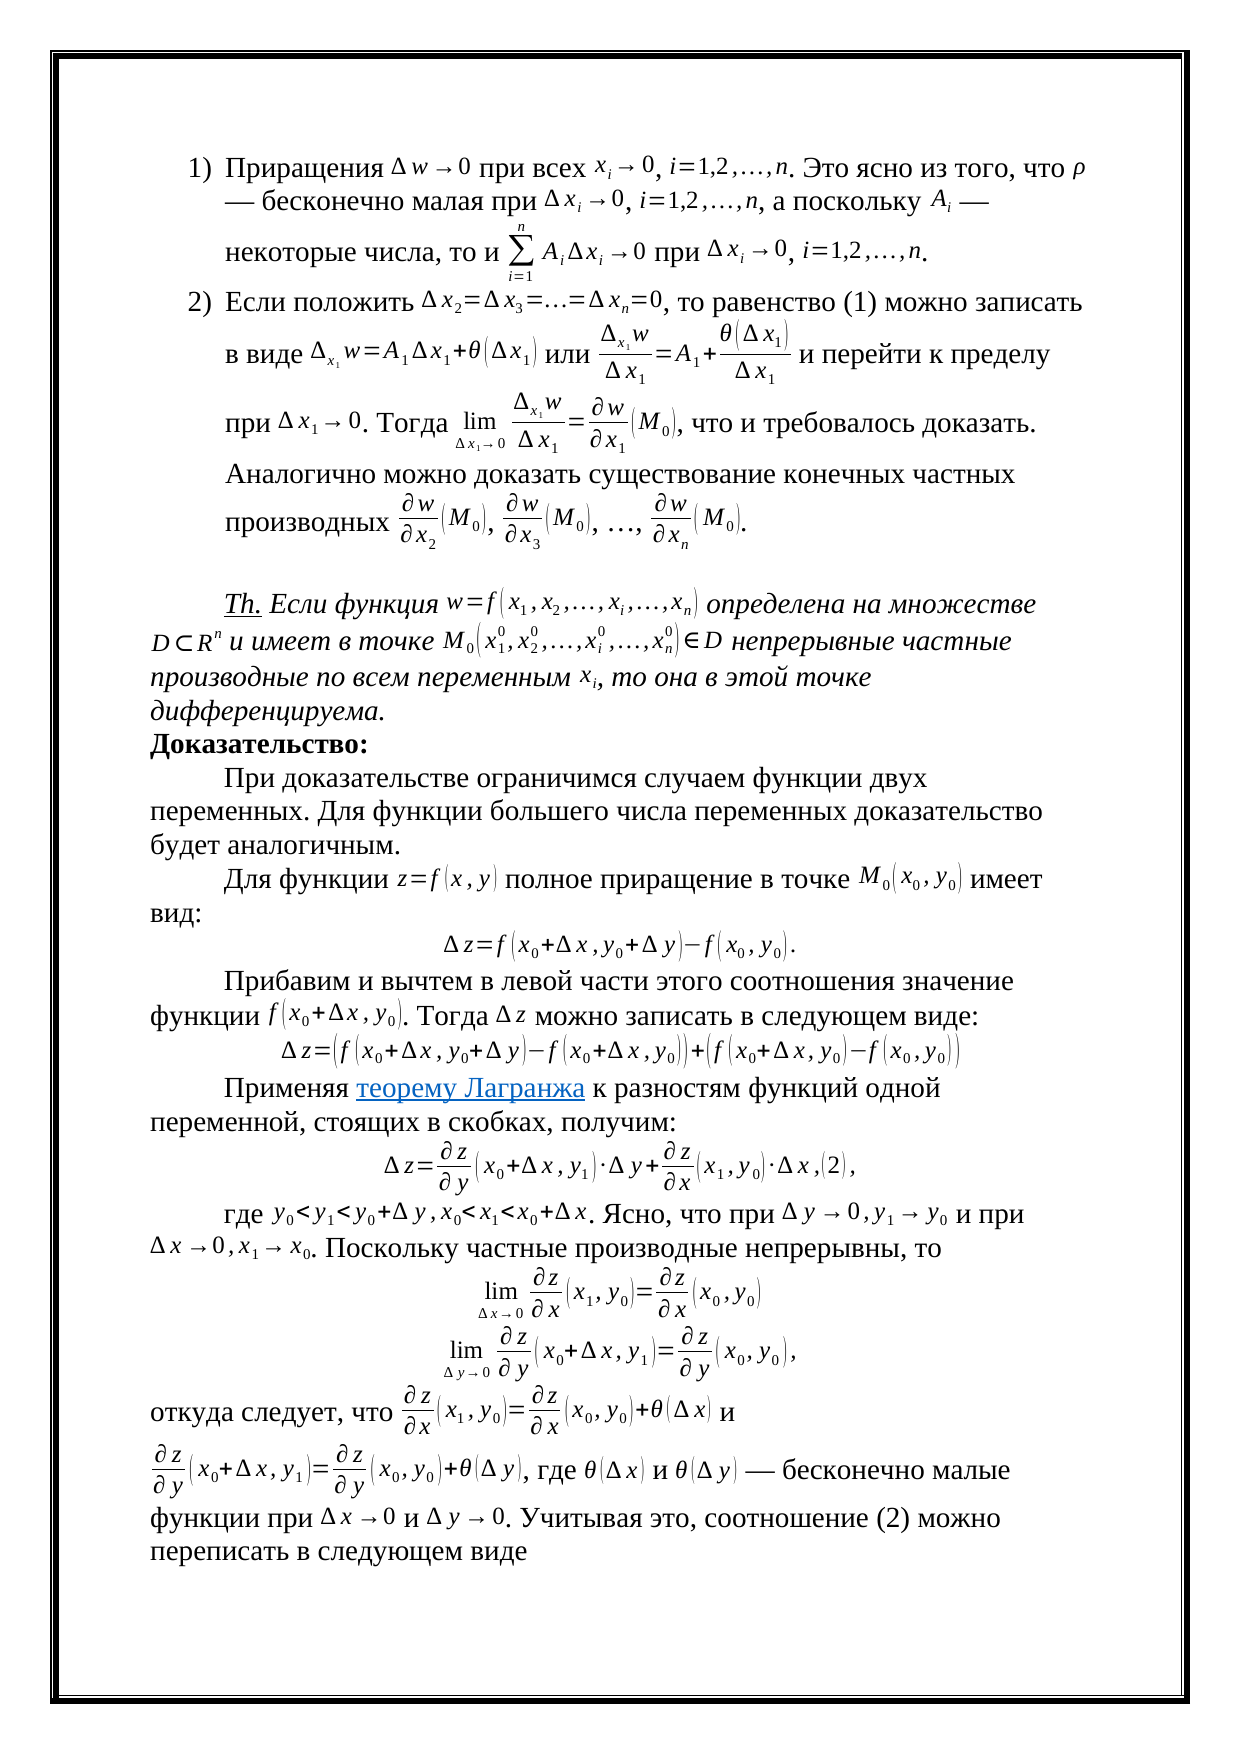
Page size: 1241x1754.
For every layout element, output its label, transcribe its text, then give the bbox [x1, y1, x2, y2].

text где . Ясно, что при и при . Поскольку частные производные непрерывны, то [150, 1196, 1090, 1264]
list Приращения при всех , . Это ясно из того, что — бесконечно малая при , , а поскольку — некоторые числа, то и при , . [187, 150, 1090, 284]
text Th. Если функция определена на множестве и имеет в точке непрерывные частные производные по всем переменным , то она в этой точке дифференцируема. [150, 586, 1090, 726]
text Доказательство: [150, 726, 1090, 760]
text При доказательстве ограничимся случаем функции двух переменных. Для функции большего числа переменных доказательство будет аналогичным. [150, 760, 1090, 861]
text Аналогично можно доказать существование конечных частных производных , , …, . [225, 456, 1090, 552]
text Прибавим и вычтем в левой части этого соотношения значение функции . Тогда можно записать в следующем виде: [150, 963, 1090, 1032]
text Применяя теорему Лагранжа к разностям функций одной переменной, стоящих в скобках, получим: [150, 1070, 1090, 1137]
text откуда следует, что и , где и — бесконечно малые функции при и . Учитывая это, соотношение (2) можно переписать в следующем виде [150, 1382, 1090, 1567]
text Для функции полное приращение в точке имеет вид: [150, 861, 1090, 929]
list Если положить , то равенство (1) можно записать в виде или и перейти к пределу при . Тогда , что и требовалось доказать. [187, 284, 1090, 456]
